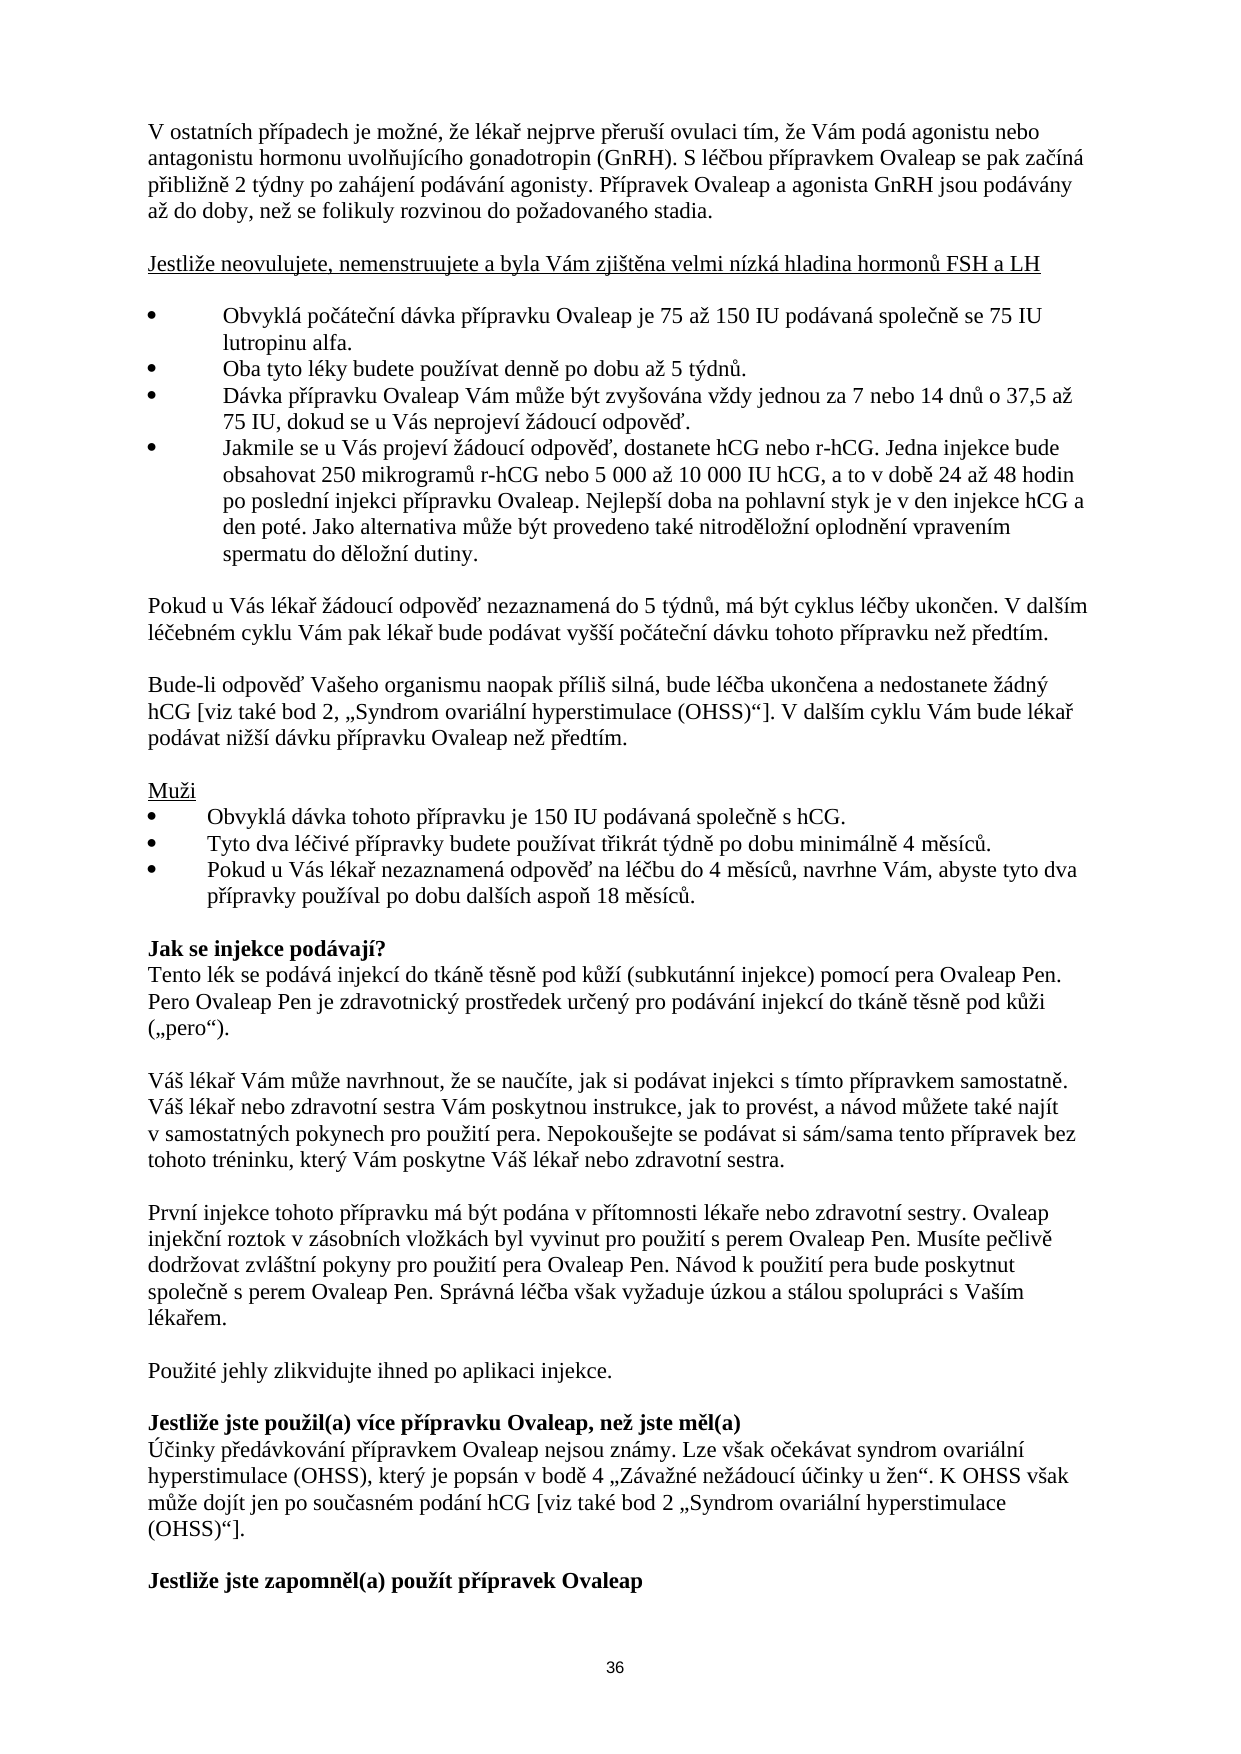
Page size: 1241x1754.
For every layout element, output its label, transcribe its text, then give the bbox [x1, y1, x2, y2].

list Obvyklá počáteční dávka přípravku Ovaleap je 75 až 150 IU podávaná společně se 75 IU lutropinu alfa. [148, 303, 1092, 355]
list Jakmile se u Vás projeví žádoucí odpověď, dostanete hCG nebo r-hCG. Jedna injekce bude obsahovat 250 mikrogramů r-hCG nebo 5 000 až 10 000 IU hCG, a to v době 24 až 48 hodin po poslední injekci přípravku Ovaleap. Nejlepší doba na pohlavní styk je v den injekce hCG a den poté. Jako alternativa může být provedeno také nitroděložní oplodnění vpravením spermatu do děložní dutiny. [148, 434, 1092, 566]
text Jestliže neovulujete, nemenstruujete a byla Vám zjištěna velmi nízká hladina hormonů FSH a LH [148, 250, 1092, 276]
list První injekce tohoto přípravku má být podána v přítomnosti lékaře nebo zdravotní sestry. Ovaleap injekční roztok v zásobních vložkách byl vyvinut pro použití s perem Ovaleap Pen. Musíte pečlivě dodržovat zvláštní pokyny pro použití pera Ovaleap Pen. Návod k použití pera bude poskytnut společně s perem Ovaleap Pen. Správná léčba však vyžaduje úzkou a stálou spolupráci s Vaším lékařem. [148, 1199, 1093, 1330]
list Použité jehly zlikvidujte ihned po aplikaci injekce. [148, 1357, 1093, 1383]
list Oba tyto léky budete používat denně po dobu až 5 týdnů. [148, 355, 1092, 382]
list Dávka přípravku Ovaleap Vám může být zvyšována vždy jednou za 7 nebo 14 dnů o 37,5 až 75 IU, dokud se u Vás neprojeví žádoucí odpověď. [148, 382, 1092, 434]
list Pokud u Vás lékař nezaznamená odpověď na léčbu do 4 měsíců, navrhne Vám, abyste tyto dva přípravky používal po dobu dalších aspoň 18 měsíců. [148, 856, 1092, 909]
text Bude-li odpověď Vašeho organismu naopak příliš silná, bude léčba ukončena a nedostanete žádný hCG [viz také bod 2, „Syndrom ovariální hyperstimulace (OHSS)“]. V dalším cyklu Vám bude lékař podávat nižší dávku přípravku Ovaleap než předtím. [148, 672, 1092, 751]
text V ostatních případech je možné, že lékař nejprve přeruší ovulaci tím, že Vám podá agonistu nebo antagonistu hormonu uvolňujícího gonadotropin (GnRH). S léčbou přípravkem Ovaleap se pak začíná přibližně 2 týdny po zahájení podávání agonisty. Přípravek Ovaleap a agonista GnRH jsou podávány až do doby, než se folikuly rozvinou do požadovaného stadia. [148, 118, 1092, 223]
list Váš lékař Vám může navrhnout, že se naučíte, jak si podávat injekci s tímto přípravkem samostatně. Váš lékař nebo zdravotní sestra Vám poskytnou instrukce, jak to provést, a návod můžete také najít v samostatných pokynech pro použití pera. Nepokoušejte se podávat si sám/sama tento přípravek bez tohoto tréninku, který Vám poskytne Váš lékař nebo zdravotní sestra. [148, 1067, 1093, 1172]
list Jestliže jste zapomněl(a) použít přípravek Ovaleap [148, 1568, 1093, 1594]
text Pokud u Vás lékař žádoucí odpověď nezaznamená do 5 týdnů, má být cyklus léčby ukončen. V dalším léčebném cyklu Vám pak lékař bude podávat vyšší počáteční dávku tohoto přípravku než předtím. [148, 592, 1092, 645]
list Jestliže jste použil(a) více přípravku Ovaleap, než jste měl(a) [148, 1409, 1093, 1436]
list Tyto dva léčivé přípravky budete používat třikrát týdně po dobu minimálně 4 měsíců. [148, 830, 1092, 856]
text Muži [148, 777, 1092, 803]
text Účinky předávkování přípravkem Ovaleap nejsou známy. Lze však očekávat syndrom ovariální hyperstimulace (OHSS), který je popsán v bodě 4 „Závažné nežádoucí účinky u žen“. K OHSS však může dojít jen po současném podání hCG [viz také bod 2 „Syndrom ovariální hyperstimulace (OHSS)“]. [148, 1436, 1092, 1541]
list Tento lék se podává injekcí do tkáně těsně pod kůží (subkutánní injekce) pomocí pera Ovaleap Pen. Pero Ovaleap Pen je zdravotnický prostředek určený pro podávání injekcí do tkáně těsně pod kůži („pero“). [148, 961, 1092, 1041]
list Jak se injekce podávají? [148, 935, 1092, 961]
list Obvyklá dávka tohoto přípravku je 150 IU podávaná společně s hCG. [148, 803, 1092, 830]
